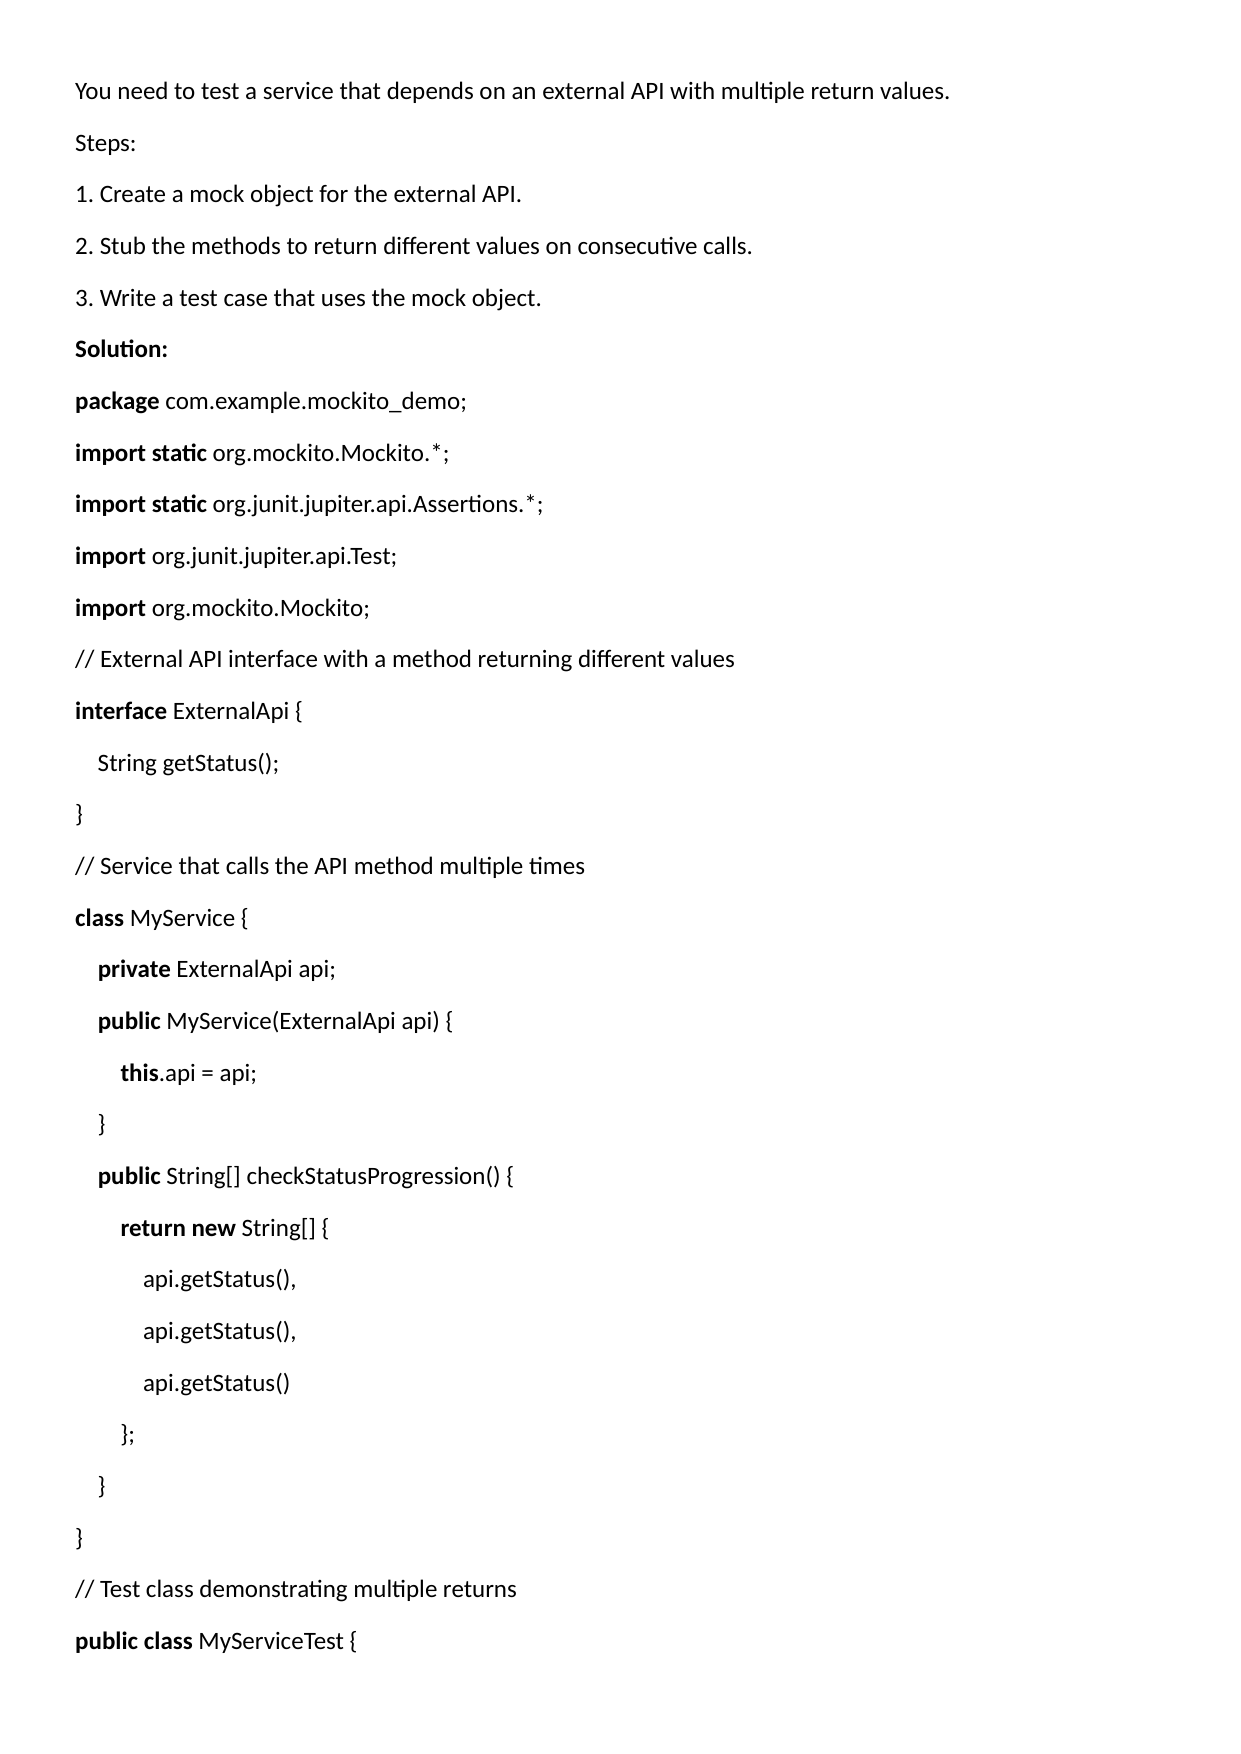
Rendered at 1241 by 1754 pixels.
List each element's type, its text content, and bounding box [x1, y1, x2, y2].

text 1. Create a mock object for the external API. [75, 178, 1165, 209]
text Steps: [75, 127, 1165, 157]
text import org.junit.jupiter.api.Test; [75, 540, 1165, 571]
text class MyService { [75, 902, 1165, 932]
text api.getStatus(), [75, 1315, 1165, 1346]
text // Service that calls the API method multiple times [75, 850, 1165, 881]
text import static org.junit.jupiter.api.Assertions.*; [75, 488, 1165, 519]
text public class MyServiceTest { [75, 1625, 1165, 1656]
text package com.example.mockito_demo; [75, 385, 1165, 416]
text } [75, 1470, 1165, 1501]
text String getStatus(); [75, 747, 1165, 777]
text public MyService(ExternalApi api) { [75, 1005, 1165, 1036]
text public String[] checkStatusProgression() { [75, 1160, 1165, 1191]
text api.getStatus() [75, 1367, 1165, 1397]
text api.getStatus(), [75, 1263, 1165, 1294]
text } [75, 1522, 1165, 1552]
text // Test class demonstrating multiple returns [75, 1573, 1165, 1604]
text } [75, 798, 1165, 829]
text import org.mockito.Mockito; [75, 592, 1165, 622]
text 3. Write a test case that uses the mock object. [75, 282, 1165, 312]
text interface ExternalApi { [75, 695, 1165, 726]
text this.api = api; [75, 1057, 1165, 1087]
text Solution: [75, 333, 1165, 364]
text }; [75, 1418, 1165, 1449]
text 2. Stub the methods to return different values on consecutive calls. [75, 230, 1165, 261]
text private ExternalApi api; [75, 953, 1165, 984]
text return new String[] { [75, 1212, 1165, 1242]
text // External API interface with a method returning different values [75, 643, 1165, 674]
text } [75, 1108, 1165, 1139]
text import static org.mockito.Mockito.*; [75, 437, 1165, 467]
text You need to test a service that depends on an external API with multiple return values. [75, 75, 1165, 106]
